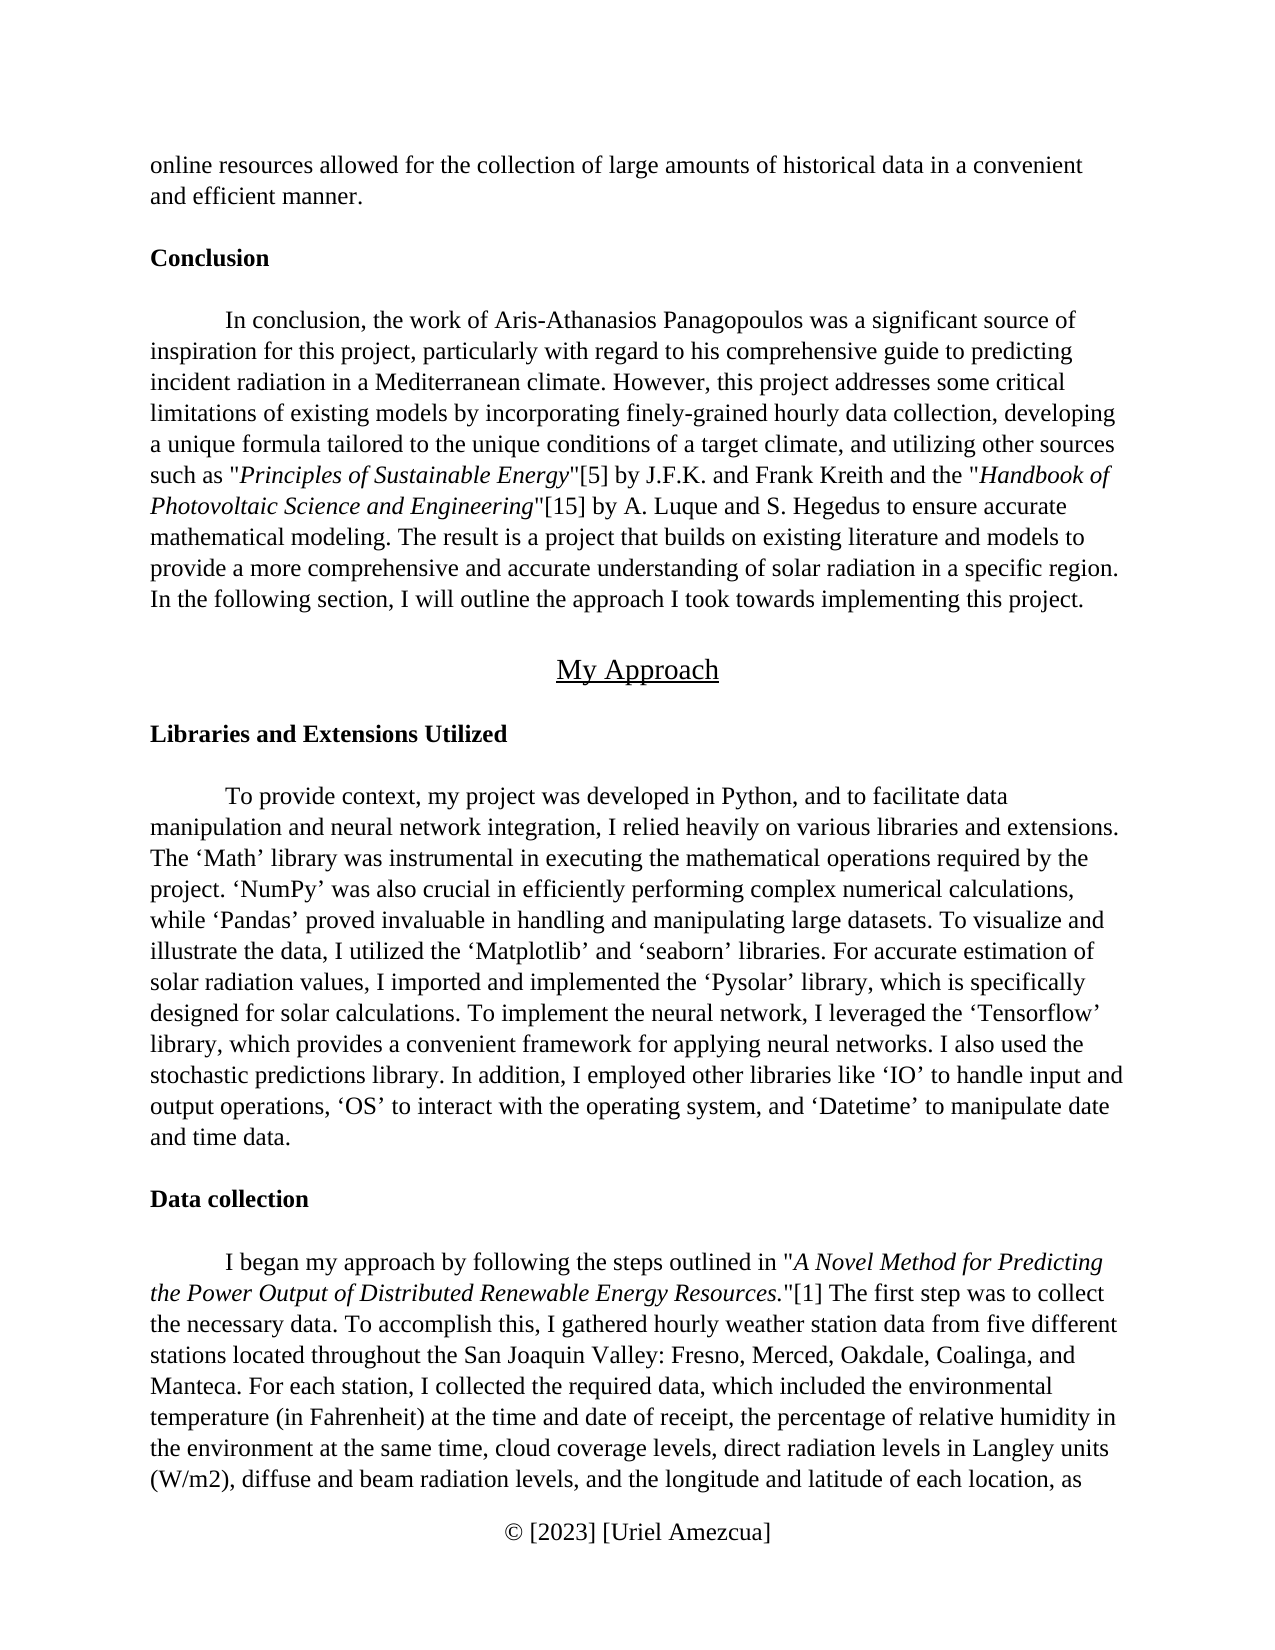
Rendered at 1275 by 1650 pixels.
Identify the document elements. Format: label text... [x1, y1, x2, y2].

text My Approach [150, 652, 1125, 685]
text Conclusion [150, 243, 1125, 272]
text Data collection [150, 1184, 1125, 1213]
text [150, 150, 1125, 210]
text In conclusion, the work of Aris-Athanasios Panagopoulos was a significant source of inspiration for this project, particularly with regard to his comprehensive guide to predicting incident radiation in a Mediterranean climate. However, this project addresses some critical limitations of existing models by incorporating finely-grained hourly data collection, developing a unique formula tailored to the unique conditions of a target climate, and utilizing other sources such as "Principles of Sustainable Energy"[5] by J.F.K. and Frank Kreith and the "Handbook of Photovoltaic Science and Engineering"[15] by A. Luque and S. Hegedus to ensure accurate mathematical modeling. The result is a project that builds on existing literature and models to provide a more comprehensive and accurate understanding of solar radiation in a specific region. In the following section, I will outline the approach I took towards implementing this project. [150, 305, 1125, 613]
text To provide context, my project was developed in Python, and to facilitate data manipulation and neural network integration, I relied heavily on various libraries and extensions. The ‘Math’ library was instrumental in executing the mathematical operations required by the project. ‘NumPy’ was also crucial in efficiently performing complex numerical calculations, while ‘Pandas’ proved invaluable in handling and manipulating large datasets. To visualize and illustrate the data, I utilized the ‘Matplotlib’ and ‘seaborn’ libraries. For accurate estimation of solar radiation values, I imported and implemented the ‘Pysolar’ library, which is specifically designed for solar calculations. To implement the neural network, I leveraged the ‘Tensorflow’ library, which provides a convenient framework for applying neural networks. I also used the stochastic predictions library. In addition, I employed other libraries like ‘IO’ to handle input and output operations, ‘OS’ to interact with the operating system, and ‘Datetime’ to manipulate date and time data. [150, 781, 1125, 1151]
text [150, 1247, 1125, 1493]
text Libraries and Extensions Utilized [150, 719, 1125, 748]
